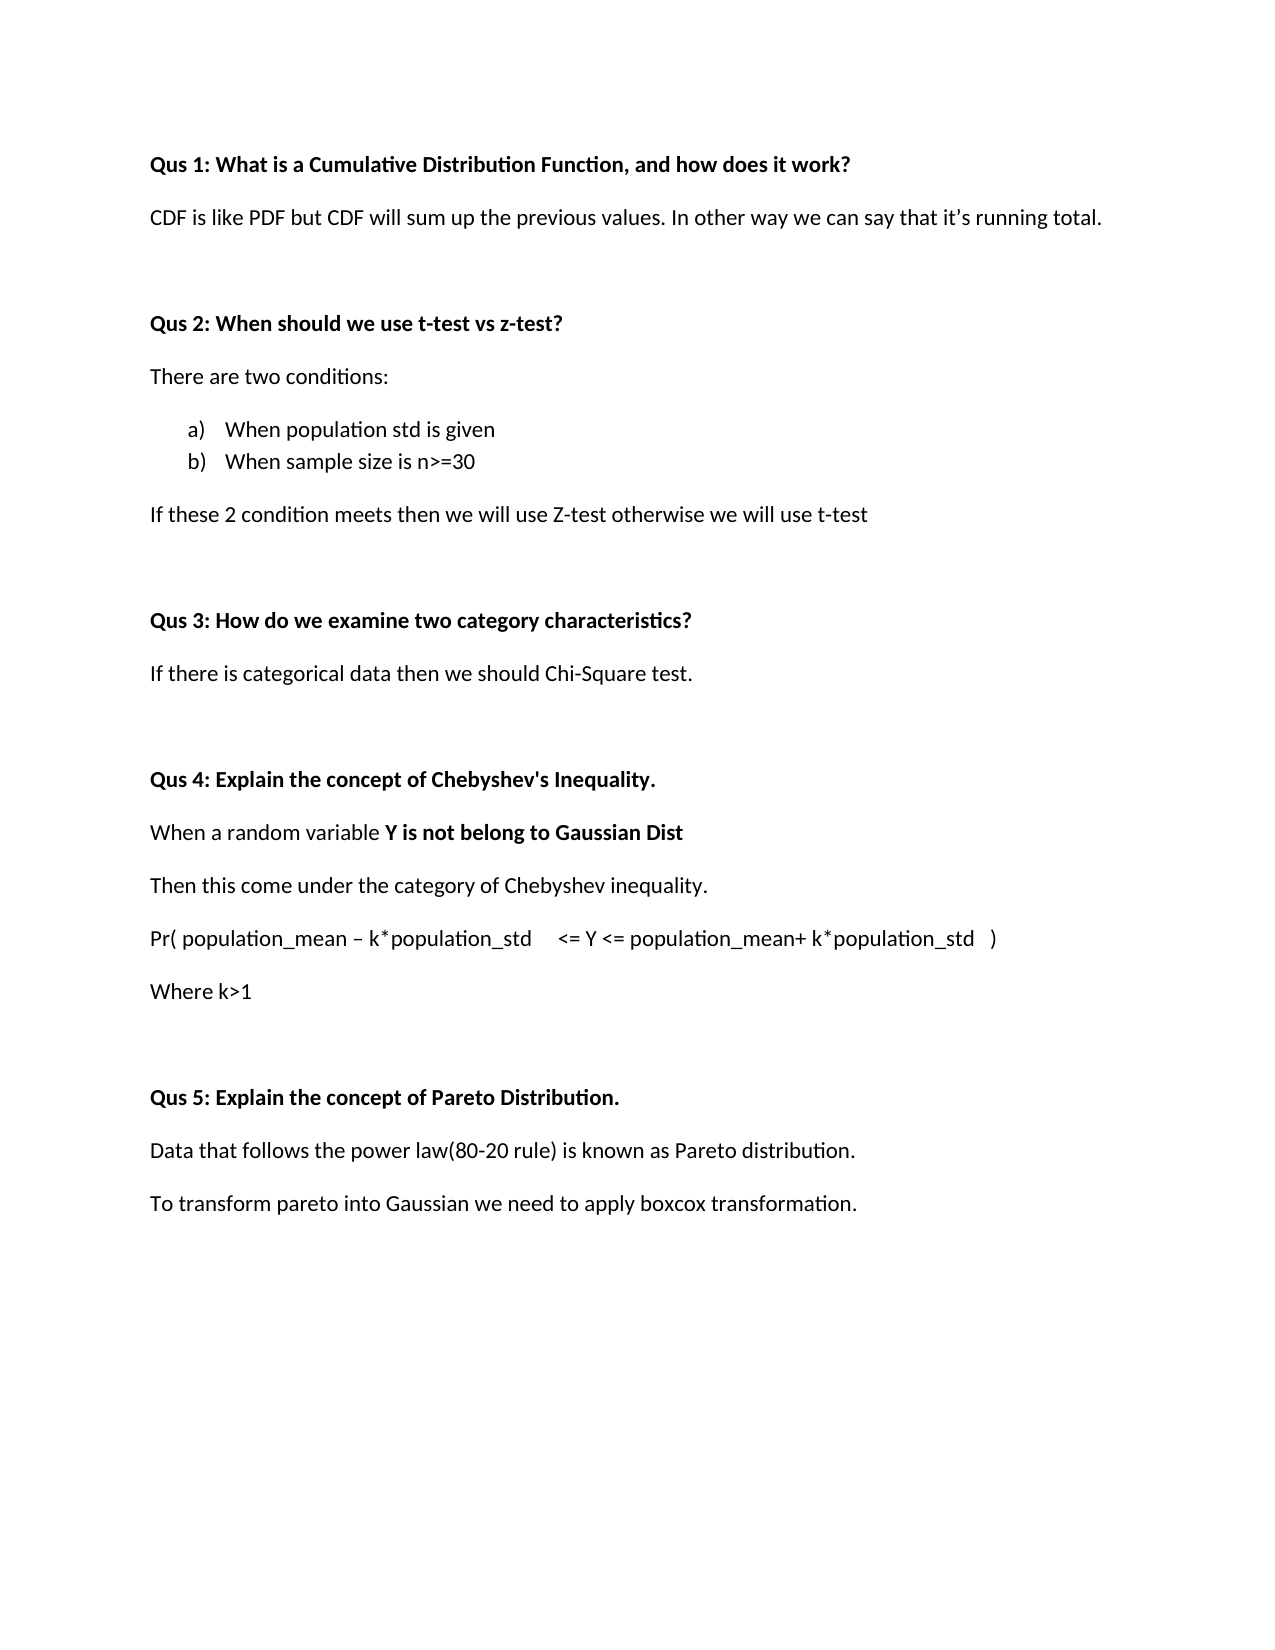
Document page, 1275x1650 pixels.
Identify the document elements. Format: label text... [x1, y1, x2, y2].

text To transform pareto into Gaussian we need to apply boxcox transformation. [150, 1189, 1125, 1218]
text Qus 2: When should we use t-test vs z-test? [150, 309, 1125, 337]
text Pr( population_mean – k*population_std <= Y <= population_mean+ k*population_std ) [150, 924, 1125, 952]
text Qus 5: Explain the concept of Pareto Distribution. [150, 1083, 1125, 1112]
text Then this come under the category of Chebyshev inequality. [150, 871, 1125, 899]
text Where k>1 [150, 977, 1125, 1006]
text Qus 1: What is a Cumulative Distribution Function, and how does it work? [150, 150, 1125, 178]
text There are two conditions: [150, 362, 1125, 390]
text When a random variable Y is not belong to Gaussian Dist [150, 818, 1125, 846]
list When population std is given [187, 415, 1125, 443]
text CDF is like PDF but CDF will sum up the previous values. In other way we can say that it’s running total. [150, 203, 1125, 231]
text If these 2 condition meets then we will use Z-test otherwise we will use t-test [150, 500, 1125, 528]
text Qus 4: Explain the concept of Chebyshev's Inequality. [150, 765, 1125, 793]
text If there is categorical data then we should Chi-Square test. [150, 659, 1125, 687]
text Data that follows the power law(80-20 rule) is known as Pareto distribution. [150, 1137, 1125, 1164]
text Qus 3: How do we examine two category characteristics? [150, 606, 1125, 634]
list When sample size is n>=30 [187, 447, 1125, 475]
